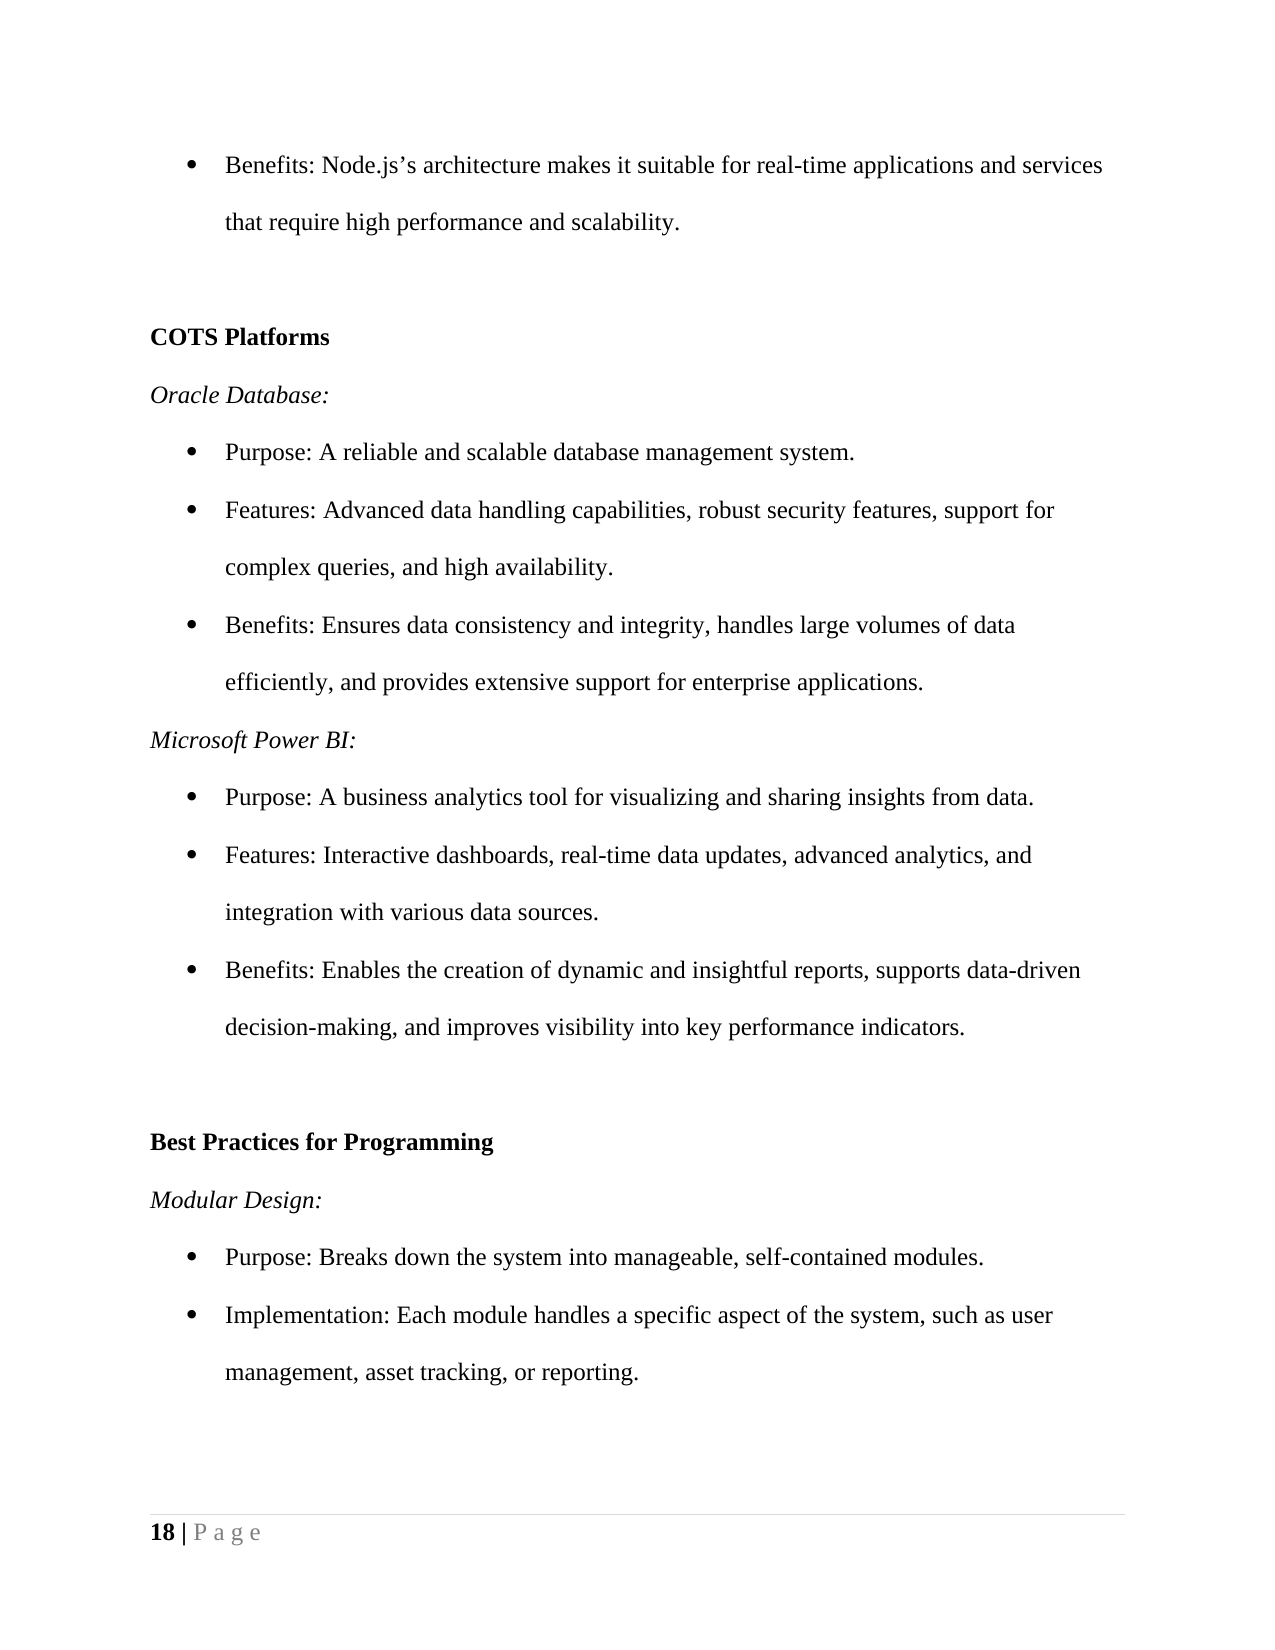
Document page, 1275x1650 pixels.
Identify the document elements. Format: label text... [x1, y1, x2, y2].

list Purpose: A business analytics tool for visualizing and sharing insights from data. [187, 782, 1125, 811]
list Features: Interactive dashboards, real-time data updates, advanced analytics, and integration with various data sources. [187, 840, 1125, 926]
list Benefits: Ensures data consistency and integrity, handles large volumes of data efficiently, and provides extensive support for enterprise applications. [187, 610, 1125, 696]
list Implementation: Each module handles a specific aspect of the system, such as user management, asset tracking, or reporting. [187, 1300, 1125, 1386]
text Modular Design: [150, 1185, 1125, 1214]
text Best Practices for Programming [150, 1127, 1125, 1156]
text COTS Platforms [150, 322, 1125, 351]
list Features: Advanced data handling capabilities, robust security features, support for complex queries, and high availability. [187, 495, 1125, 581]
text Oracle Database: [150, 380, 1125, 409]
list Purpose: A reliable and scalable database management system. [187, 437, 1125, 466]
list Benefits: Node.js’s architecture makes it suitable for real-time applications and services that require high performance and scalability. [187, 150, 1125, 236]
list Benefits: Enables the creation of dynamic and insightful reports, supports data-driven decision-making, and improves visibility into key performance indicators. [187, 955, 1125, 1041]
list Purpose: Breaks down the system into manageable, self-contained modules. [187, 1242, 1125, 1271]
text Microsoft Power BI: [150, 725, 1125, 754]
